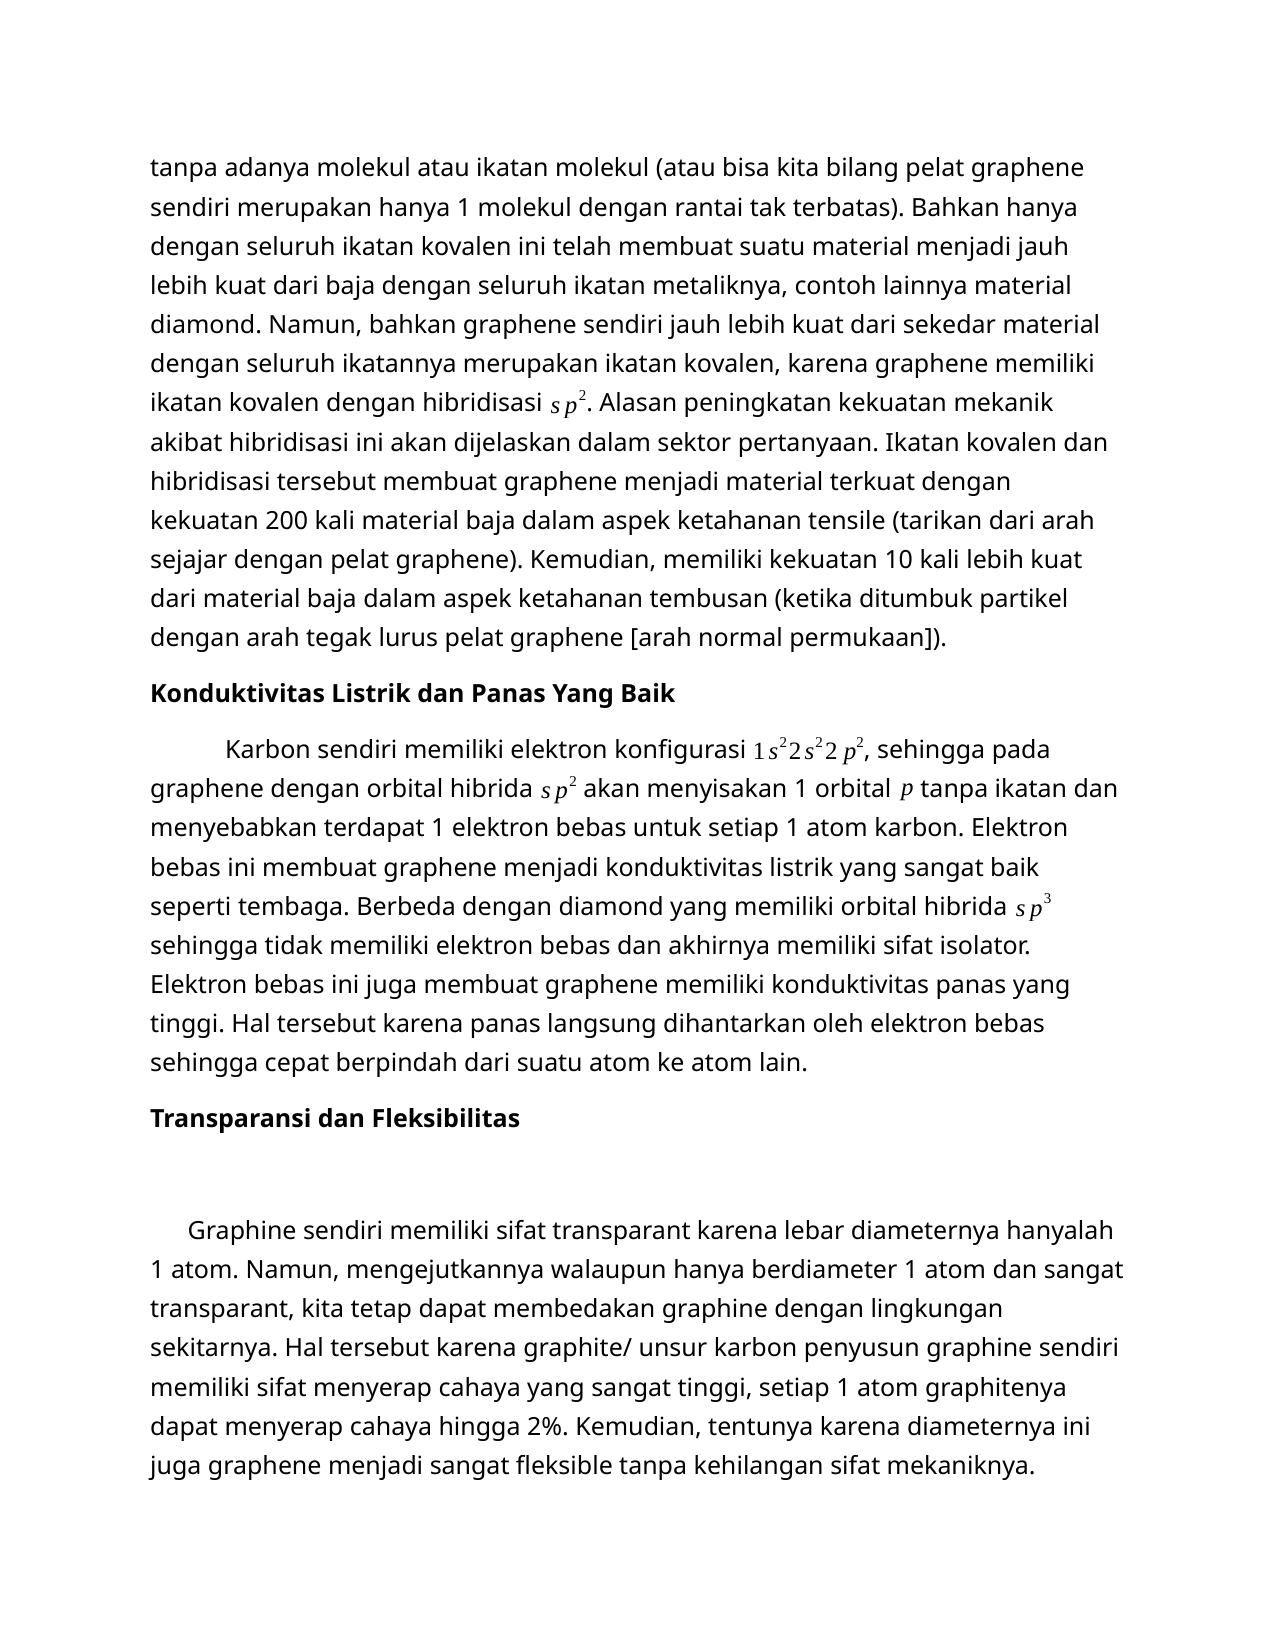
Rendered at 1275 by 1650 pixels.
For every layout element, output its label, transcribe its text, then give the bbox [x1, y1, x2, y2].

text Konduktivitas Listrik dan Panas Yang Baik [150, 676, 1125, 710]
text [150, 150, 1125, 654]
text Transparansi dan Fleksibilitas [150, 1101, 1125, 1135]
text Karbon sendiri memiliki elektron konfigurasi , sehingga pada graphene dengan orbital hibrida akan menyisakan 1 orbital tanpa ikatan dan menyebabkan terdapat 1 elektron bebas untuk setiap 1 atom karbon. Elektron bebas ini membuat graphene menjadi konduktivitas listrik yang sangat baik seperti tembaga. Berbeda dengan diamond yang memiliki orbital hibrida sehingga tidak memiliki elektron bebas dan akhirnya memiliki sifat isolator. Elektron bebas ini juga membuat graphene memiliki konduktivitas panas yang tinggi. Hal tersebut karena panas langsung dihantarkan oleh elektron bebas sehingga cepat berpindah dari suatu atom ke atom lain. [150, 732, 1125, 1079]
text Graphine sendiri memiliki sifat transparant karena lebar diameternya hanyalah 1 atom. Namun, mengejutkannya walaupun hanya berdiameter 1 atom dan sangat transparant, kita tetap dapat membedakan graphine dengan lingkungan sekitarnya. Hal tersebut karena graphite/ unsur karbon penyusun graphine sendiri memiliki sifat menyerap cahaya yang sangat tinggi, setiap 1 atom graphitenya dapat menyerap cahaya hingga 2%. Kemudian, tentunya karena diameternya ini juga graphene menjadi sangat fleksible tanpa kehilangan sifat mekaniknya. [150, 1212, 1125, 1482]
